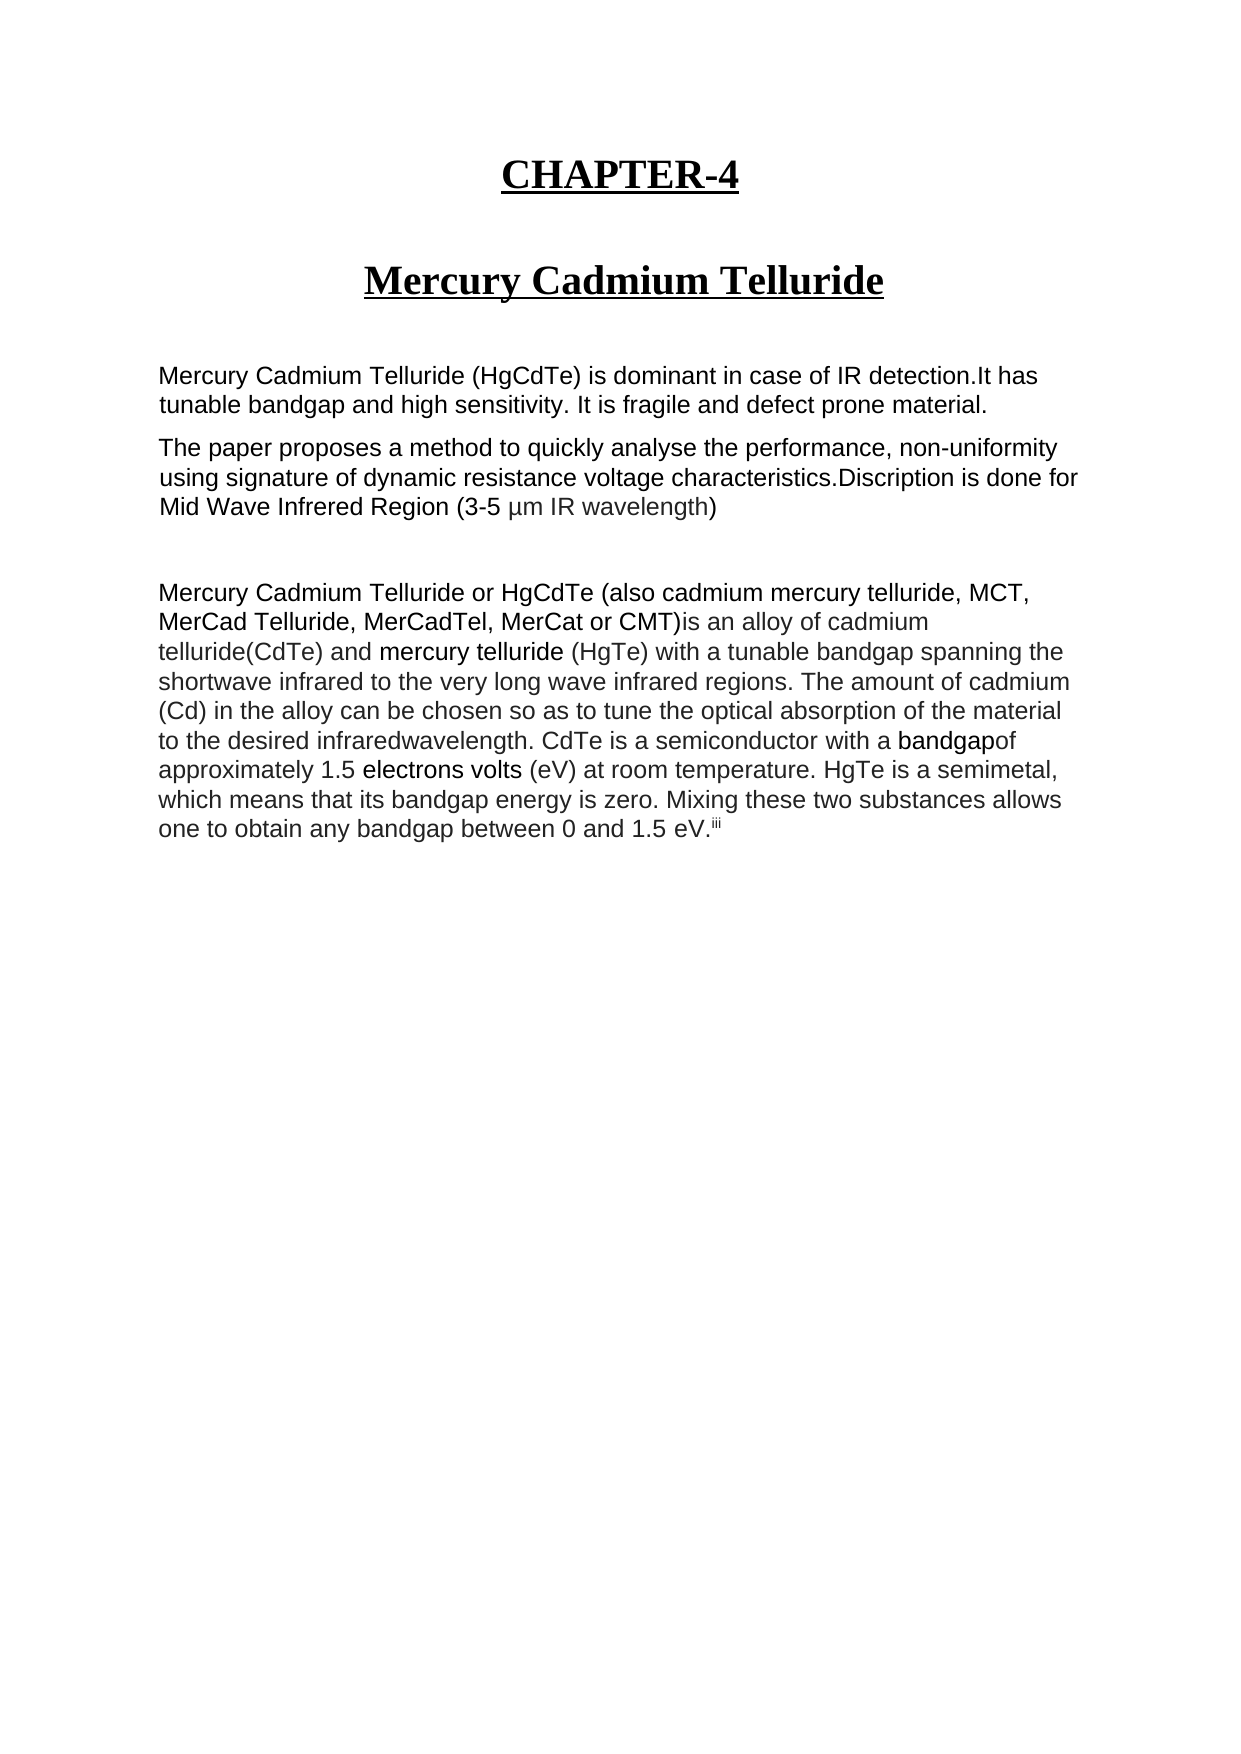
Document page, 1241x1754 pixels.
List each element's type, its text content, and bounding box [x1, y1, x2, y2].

text Mercury Cadmium Telluride or HgCdTe (also cadmium mercury telluride, MCT, MerCad Telluride, MerCadTel, MerCat or CMT)is an alloy of cadmium telluride(CdTe) and mercury telluride (HgTe) with a tunable bandgap spanning the shortwave infrared to the very long wave infrared regions. The amount of cadmium (Cd) in the alloy can be chosen so as to tune the optical absorption of the material to the desired infraredwavelength. CdTe is a semiconductor with a bandgapof approximately 1.5 electrons volts (eV) at room temperature. HgTe is a semimetal, which means that its bandgap energy is zero. Mixing these two substances allows one to obtain any bandgap between 0 and 1.5 eV. [158, 578, 1090, 843]
text CHAPTER-4 [150, 150, 1090, 198]
text Mercury Cadmium Telluride [158, 255, 1090, 303]
text The paper proposes a method to quickly analyse the performance, non-uniformity using signature of dynamic resistance voltage characteristics.Discription is done for Mid Wave Infrered Region (3-5 µm IR wavelength) [158, 433, 1090, 521]
text Mercury Cadmium Telluride (HgCdTe) is dominant in case of IR detection.It has tunable bandgap and high sensitivity. It is fragile and defect prone material. [158, 361, 1090, 419]
